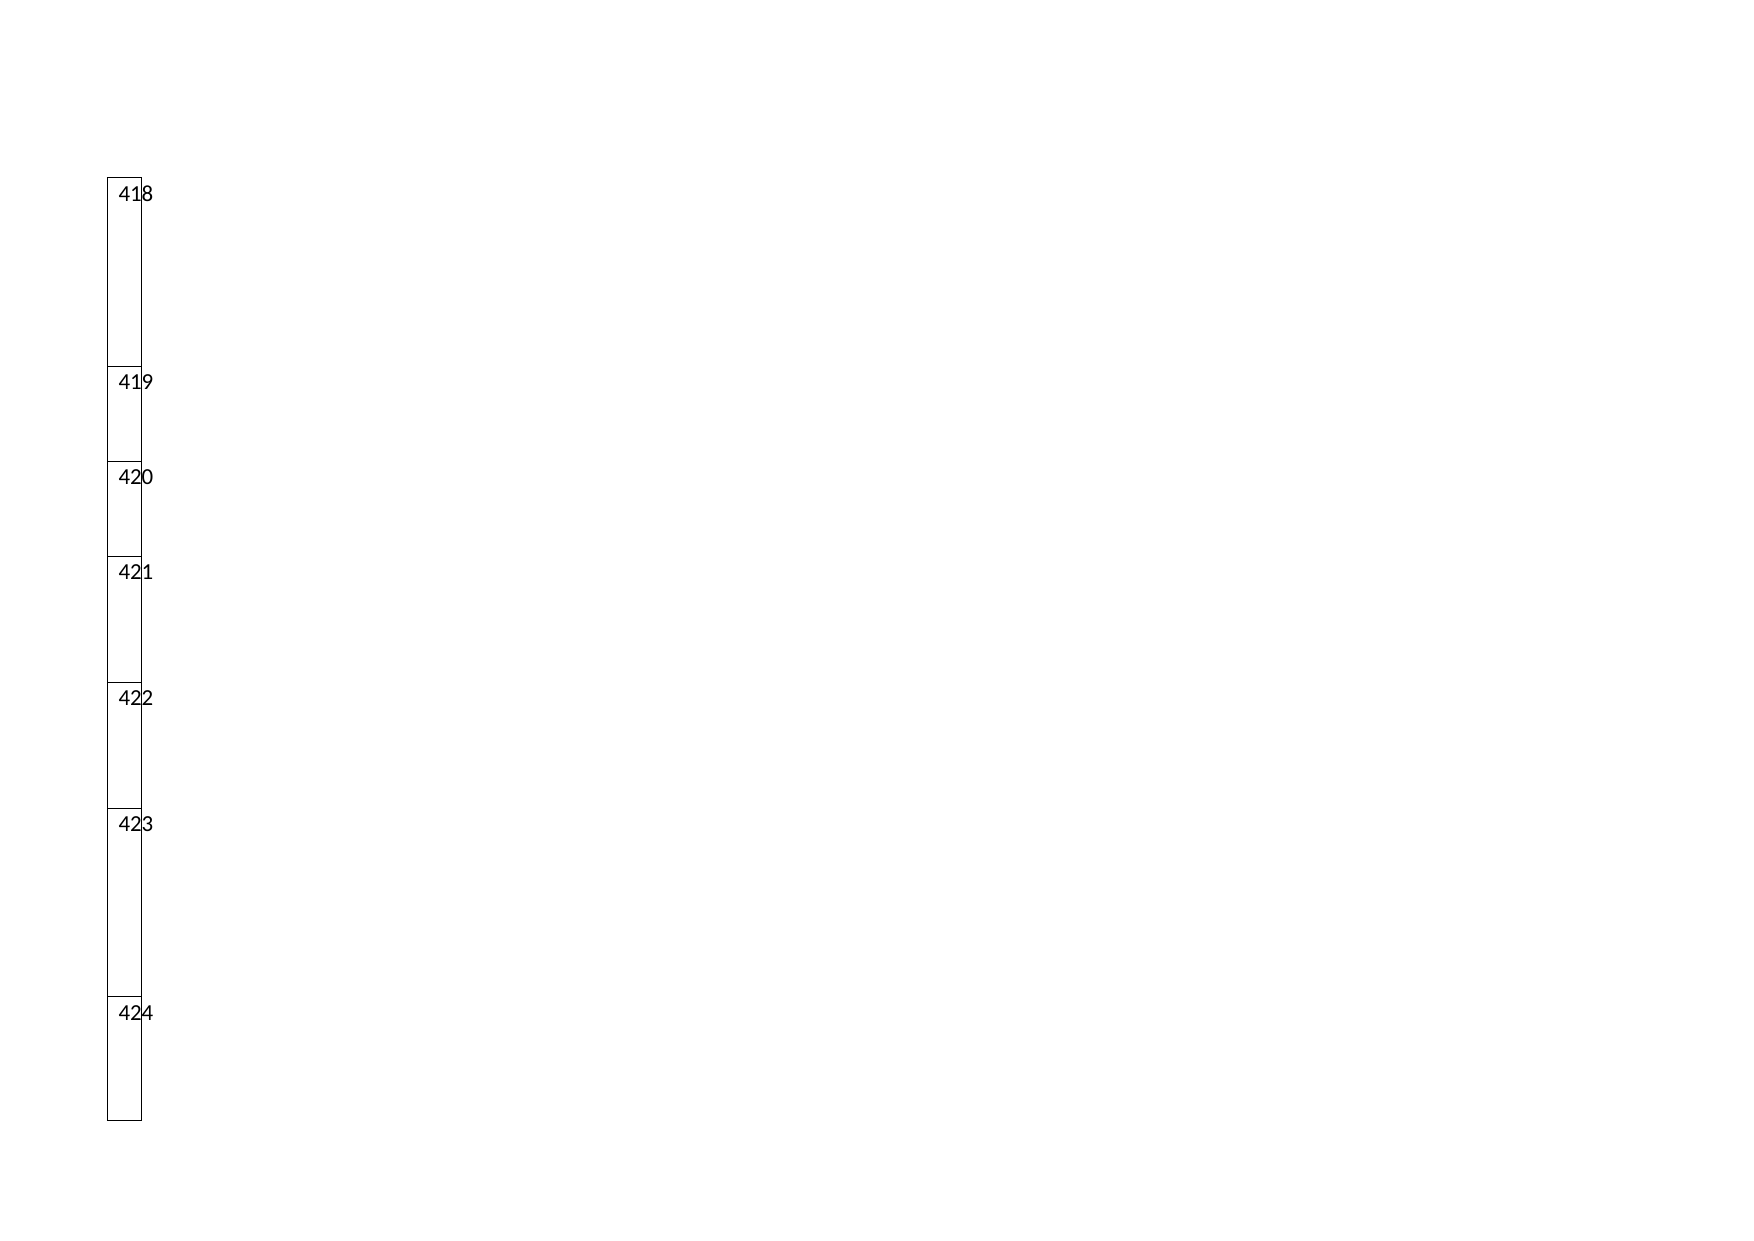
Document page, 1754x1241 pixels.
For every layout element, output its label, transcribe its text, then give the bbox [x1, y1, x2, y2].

table_cell 423 [108, 809, 141, 996]
table_cell 424 [108, 997, 141, 1120]
table_cell 419 [108, 367, 141, 461]
table_cell 422 [108, 683, 141, 808]
table_cell 420 [108, 462, 141, 556]
table_cell 421 [108, 557, 141, 682]
table_header 418 [108, 178, 141, 366]
